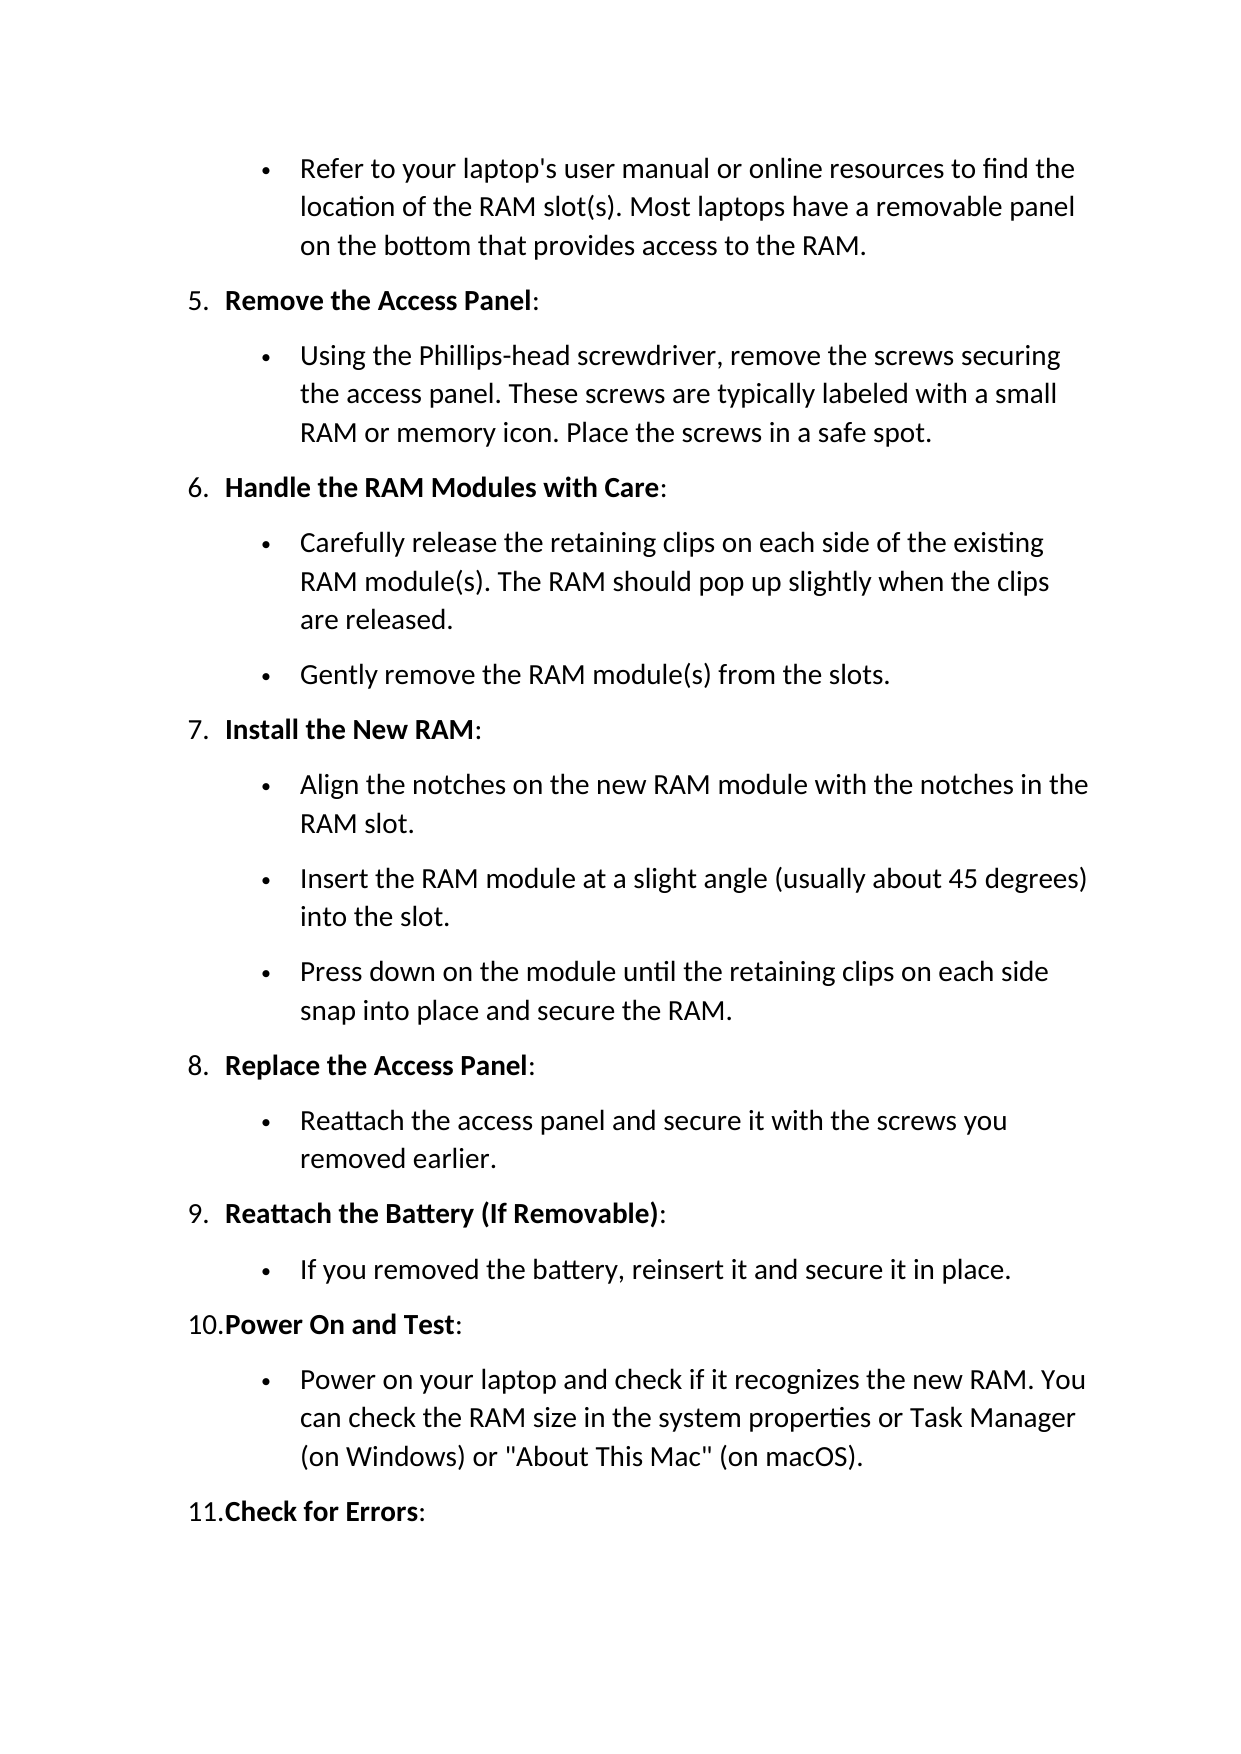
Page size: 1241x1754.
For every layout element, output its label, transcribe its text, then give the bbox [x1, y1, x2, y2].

list Power On and Test: [187, 1306, 1090, 1341]
list Insert the RAM module at a slight angle (usually about 45 degrees) into the slot. [262, 860, 1090, 934]
list Press down on the module until the retaining clips on each side snap into place and secure the RAM. [262, 953, 1090, 1027]
list Gently remove the RAM module(s) from the slots. [262, 656, 1090, 692]
list Using the Phillips-head screwdriver, remove the screws securing the access panel. These screws are typically labeled with a small RAM or memory icon. Place the screws in a safe spot. [262, 337, 1090, 449]
list Align the notches on the new RAM module with the notches in the RAM slot. [262, 766, 1090, 840]
list Reattach the access panel and secure it with the screws you removed earlier. [262, 1102, 1090, 1176]
list Carefully release the retaining clips on each side of the existing RAM module(s). The RAM should pop up slightly when the clips are released. [262, 524, 1090, 637]
list Refer to your laptop's user manual or online resources to find the location of the RAM slot(s). Most laptops have a removable panel on the bottom that provides access to the RAM. [262, 150, 1090, 262]
list Reattach the Battery (If Removable): [187, 1196, 1090, 1231]
list Replace the Access Panel: [187, 1047, 1090, 1083]
list Power on your laptop and check if it recognizes the new RAM. You can check the RAM size in the system properties or Task Manager (on Windows) or "About This Mac" (on macOS). [262, 1361, 1090, 1473]
list Handle the RAM Modules with Care: [187, 469, 1090, 505]
list If you removed the battery, reinsert it and secure it in place. [262, 1251, 1090, 1286]
list Check for Errors: [187, 1493, 1090, 1528]
list Install the New RAM: [187, 711, 1090, 747]
list Remove the Access Panel: [187, 282, 1090, 318]
